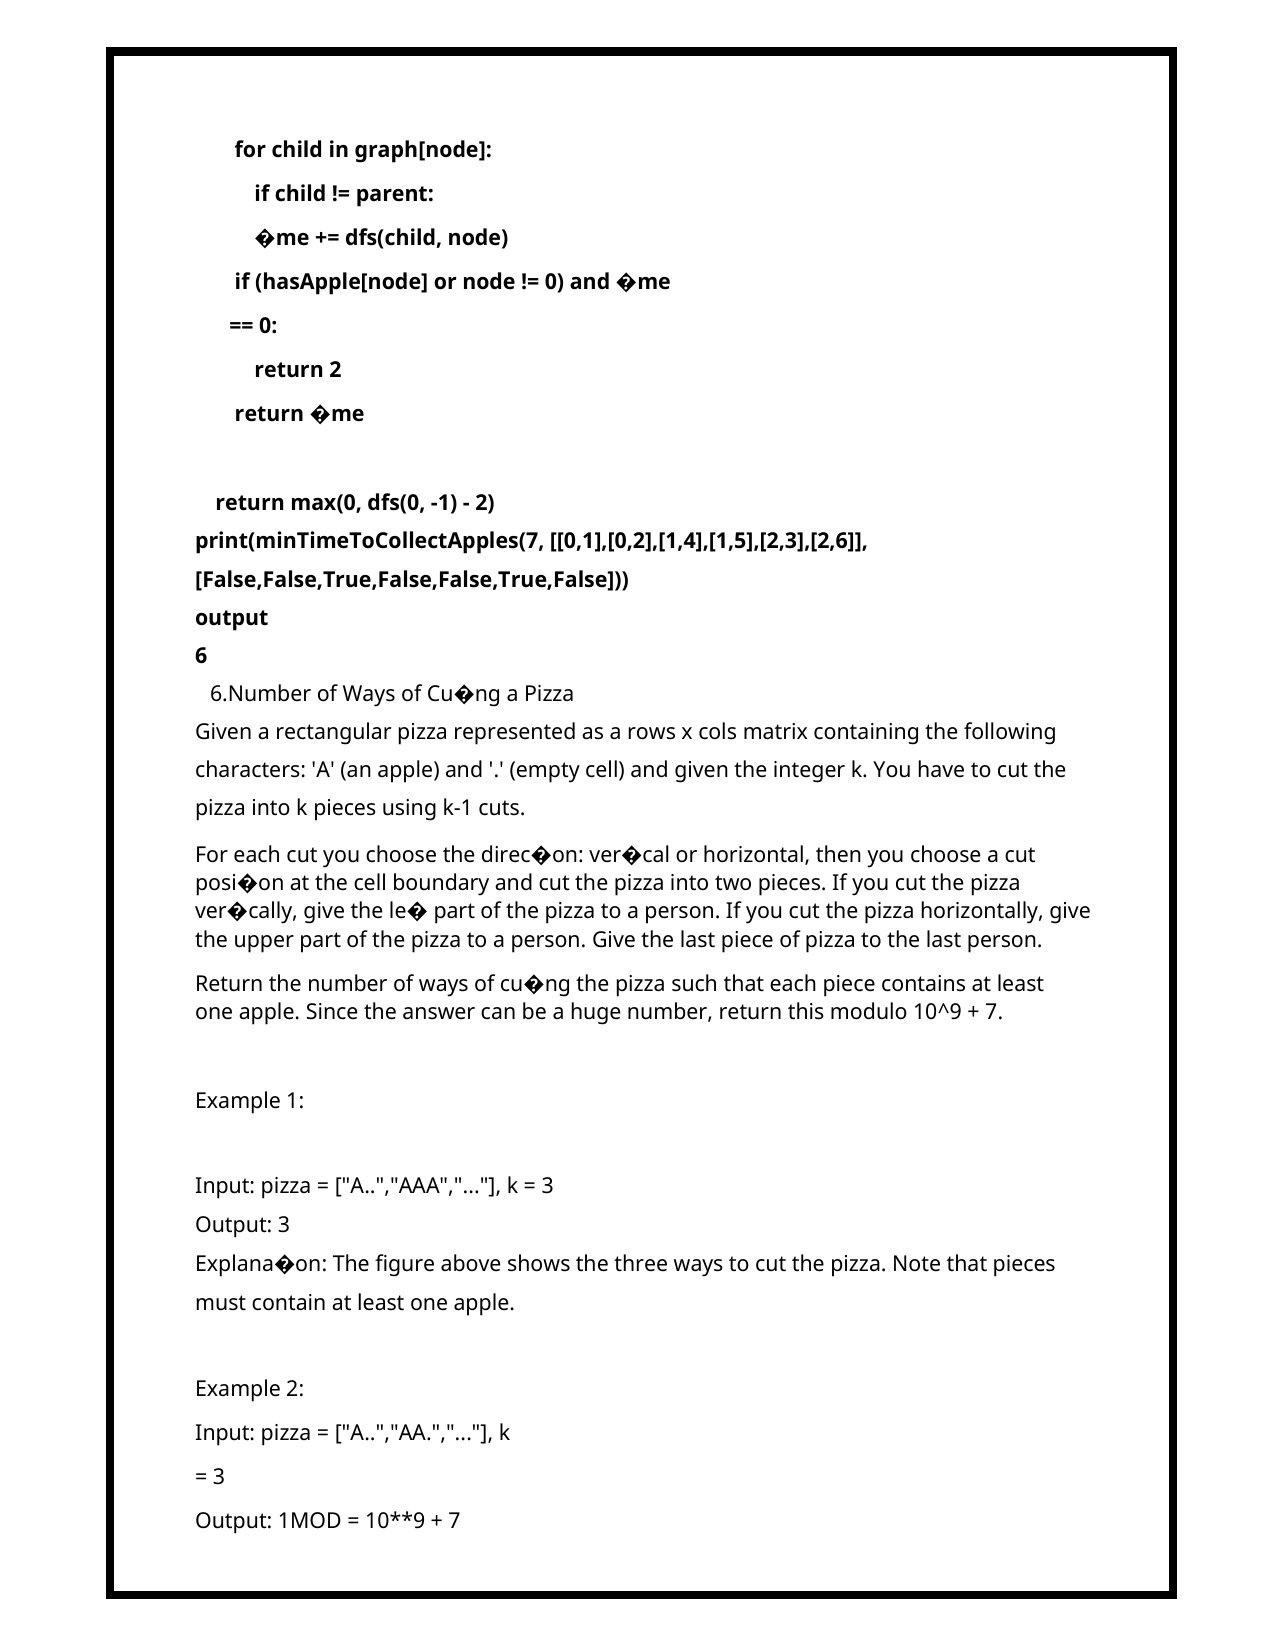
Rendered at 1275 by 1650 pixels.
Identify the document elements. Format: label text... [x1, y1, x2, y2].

table_header for child in graph[node]: if child != parent: �me += dfs(child, node) if (hasApple[node] or node != 0) and �me == 0: return 2 return �me return max(0, dfs(0, -1) - 2) print(minTimeToCollectApples(7, [[0,1],[0,2],[1,4],[1,5],[2,3],[2,6]], [False,False,True,False,False,True,False])) output 6 6.Number of Ways of Cu�ng a Pizza Given a rectangular pizza represented as a rows x cols matrix containing the following characters: 'A' (an apple) and '.' (empty cell) and given the integer k. You have to cut the pizza into k pieces using k-1 cuts. For each cut you choose the direc�on: ver�cal or horizontal, then you choose a cut posi�on at the cell boundary and cut the pizza into two pieces. If you cut the pizza ver�cally, give the le� part of the pizza to a person. If you cut the pizza horizontally, give the upper part of the pizza to a person. Give the last piece of pizza to the last person. Return the number of ways of cu�ng the pizza such that each piece contains at least one apple. Since the answer can be a huge number, return this modulo 10^9 + 7. Example 1: Input: pizza = ["A..","AAA","..."], k = 3 Output: 3 Explana�on: The figure above shows the three ways to cut the pizza. Note that pieces must contain at least one apple. Example 2: Input: pizza = ["A..","AA.","..."], k = 3 Output: 1MOD = 10**9 + 7 [114, 56, 1169, 1591]
